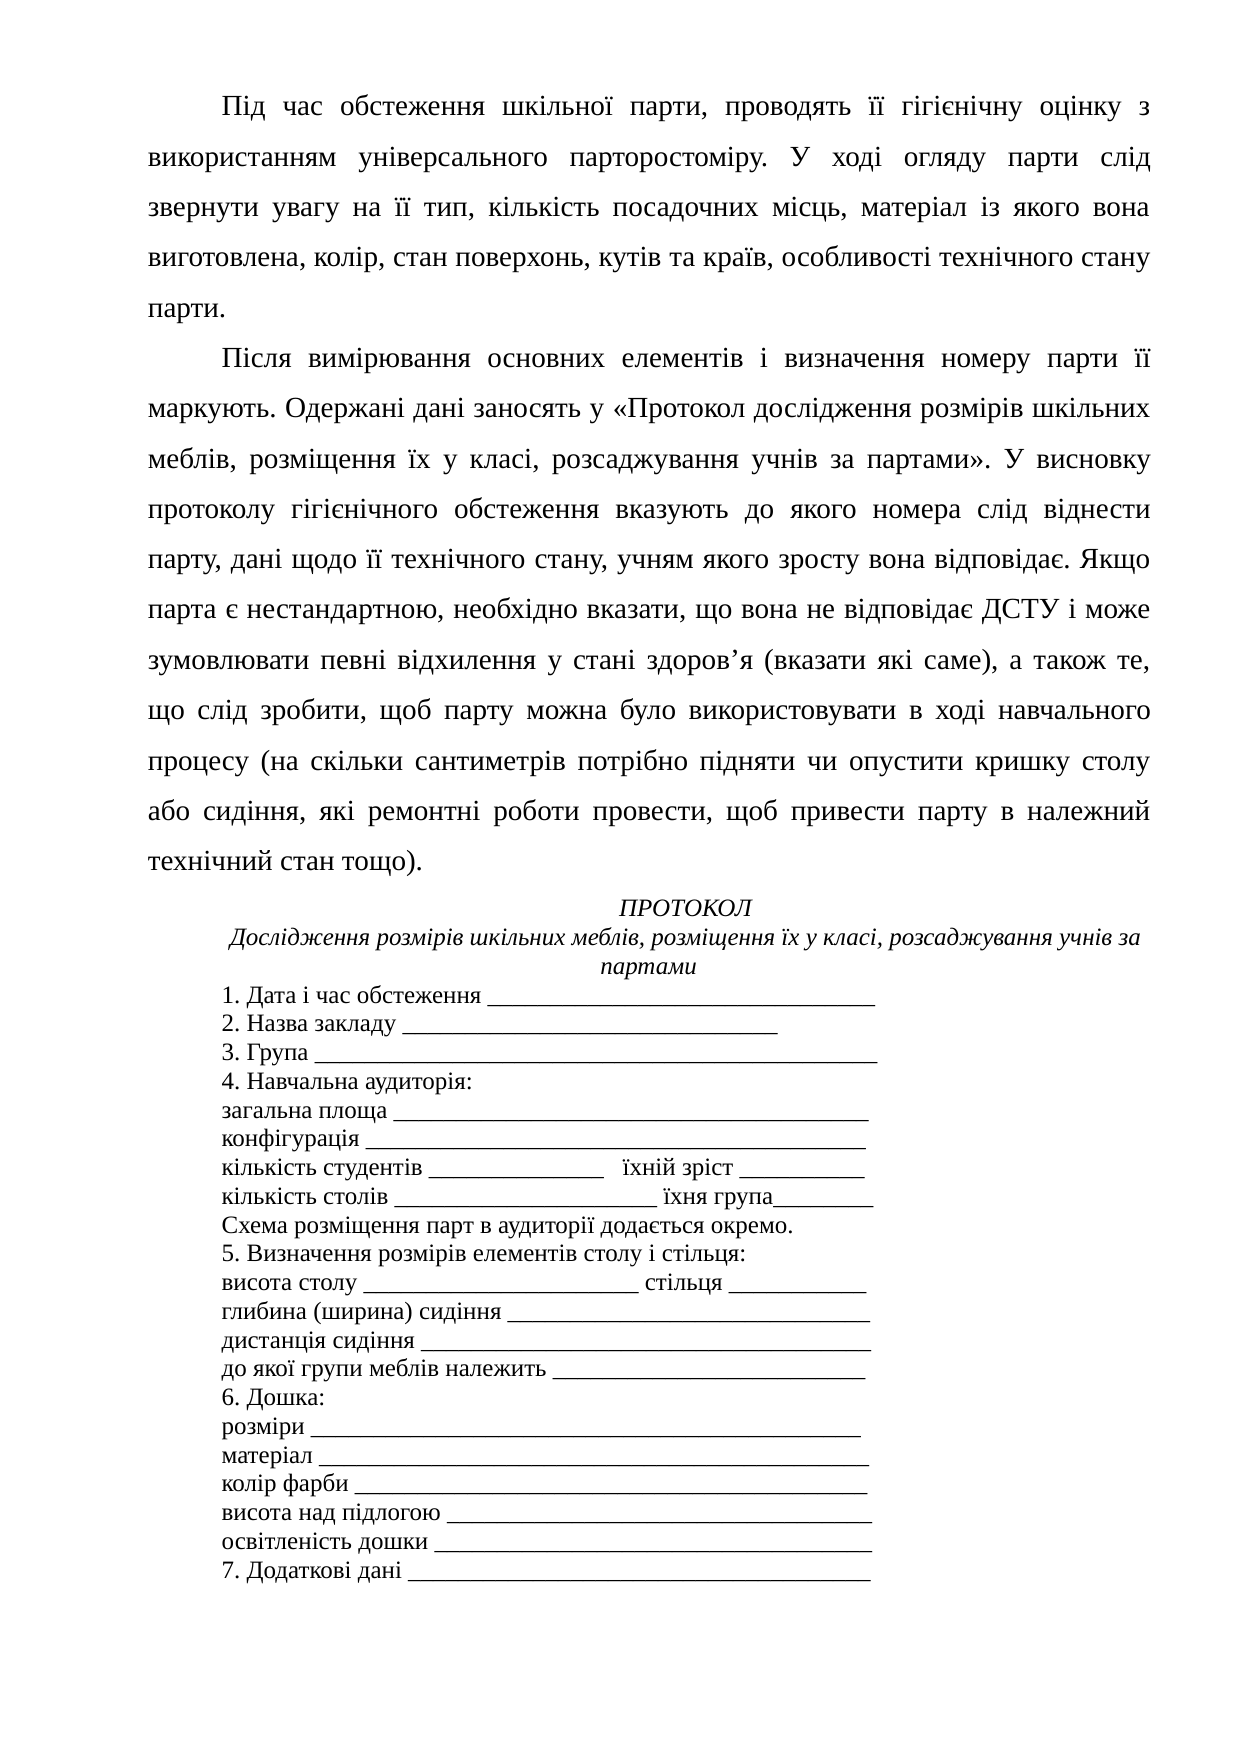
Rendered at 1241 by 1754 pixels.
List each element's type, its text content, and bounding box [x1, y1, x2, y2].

text 1. Дата і час обстеження _______________________________ [148, 980, 1152, 1008]
text загальна площа ______________________________________ [148, 1095, 1152, 1123]
text освітленість дошки ___________________________________ [148, 1526, 1152, 1555]
text розміри ____________________________________________ [148, 1411, 1152, 1440]
text глибина (ширина) сидіння _____________________________ [148, 1296, 1152, 1325]
text кількість столів _____________________ їхня група________ [148, 1181, 1152, 1210]
text 3. Група _____________________________________________ [148, 1037, 1152, 1066]
text Під час обстеження шкільної парти, проводять її гігієнічну оцінку з використанням універсального парторостоміру. У ході огляду парти слід звернути увагу на її тип, кількість посадочних місць, матеріал із якого вона виготовлена, колір, стан поверхонь, кутів та країв, особливості технічного стану парти. [148, 88, 1152, 323]
text колір фарби _________________________________________ [148, 1468, 1152, 1497]
text до якої групи меблів належить _________________________ [148, 1353, 1152, 1382]
text матеріал ____________________________________________ [148, 1440, 1152, 1468]
text ПРОТОКОЛ [148, 893, 1152, 922]
text Дослідження розмірів шкільних меблів, розміщення їх у класі, розсаджування учнів за партами [148, 922, 1152, 980]
text Після вимірювання основних елементів і визначення номеру парти її маркують. Одержані дані заносять у «Протокол дослідження розмірів шкільних меблів, розміщення їх у класі, розсаджування учнів за партами». У висновку протоколу гігієнічного обстеження вказують до якого номера слід віднести парту, дані щодо її технічного стану, учням якого зросту вона відповідає. Якщо парта є нестандартною, необхідно вказати, що вона не відповідає ДСТУ і може зумовлювати певні відхилення у стані здоров’я (вказати які саме), а також те, що слід зробити, щоб парту можна було використовувати в ході навчального процесу (на скільки сантиметрів потрібно підняти чи опустити кришку столу або сидіння, які ремонтні роботи провести, щоб привести парту в належний технічний стан тощо). [148, 340, 1152, 877]
text 7. Додаткові дані _____________________________________ [148, 1555, 1152, 1583]
text висота столу ______________________ стільця ___________ [148, 1267, 1152, 1296]
text 2. Назва закладу ______________________________ [148, 1008, 1152, 1037]
text конфігурація ________________________________________ [148, 1123, 1152, 1152]
text кількість студентів ______________ їхній зріст __________ [148, 1152, 1152, 1181]
text 5. Визначення розмірів елементів столу і стільця: [148, 1238, 1152, 1267]
text 6. Дошка: [148, 1382, 1152, 1411]
text висота над підлогою __________________________________ [148, 1497, 1152, 1526]
text дистанція сидіння ____________________________________ [148, 1325, 1152, 1353]
text Схема розміщення парт в аудиторії додається окремо. [148, 1210, 1152, 1238]
text 4. Навчальна аудиторія: [148, 1066, 1152, 1095]
